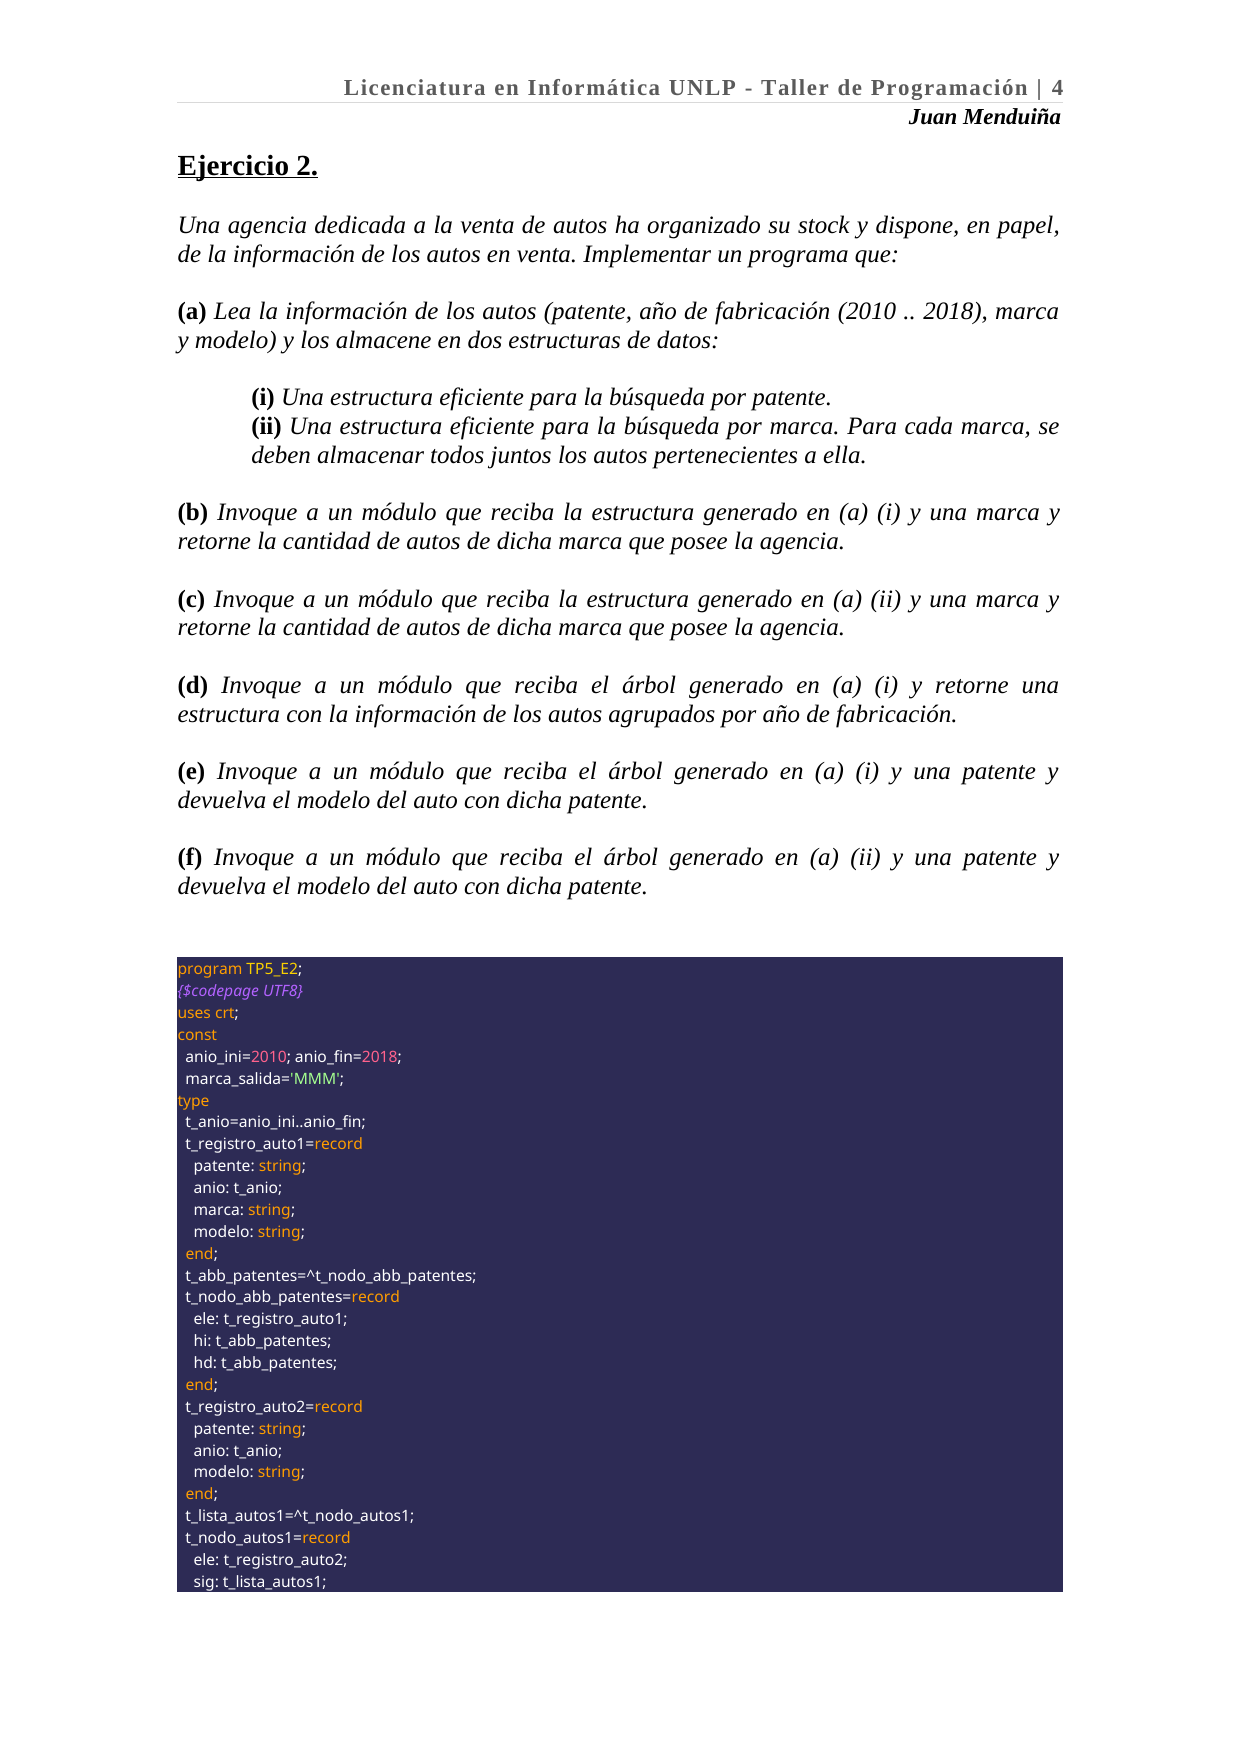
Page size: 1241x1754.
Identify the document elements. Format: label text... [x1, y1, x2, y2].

text end; [177, 1482, 1063, 1504]
text (ii) Una estructura eficiente para la búsqueda por marca. Para cada marca, se deben almacenar todos juntos los autos pertenecientes a ella. [251, 411, 1063, 469]
text t_abb_patentes=^t_nodo_abb_patentes; [177, 1264, 1063, 1286]
text (c) Invoque a un módulo que reciba la estructura generado en (a) (ii) y una marca y retorne la cantidad de autos de dicha marca que posee la agencia. [177, 584, 1063, 641]
text program TP5_E2; [177, 957, 1063, 979]
text t_nodo_abb_patentes=record [177, 1286, 1063, 1307]
text Una agencia dedicada a la venta de autos ha organizado su stock y dispone, en papel, de la información de los autos en venta. Implementar un programa que: [177, 210, 1063, 267]
text {$codepage UTF8} [177, 979, 1063, 1001]
text (e) Invoque a un módulo que reciba el árbol generado en (a) (i) y una patente y devuelva el modelo del auto con dicha patente. [177, 756, 1063, 814]
text t_lista_autos1=^t_nodo_autos1; [177, 1504, 1063, 1526]
text ele: t_registro_auto2; [177, 1548, 1063, 1570]
text (a) Lea la información de los autos (patente, año de fabricación (2010 .. 2018), marca y modelo) y los almacene en dos estructuras de datos: [177, 296, 1063, 354]
text t_anio=anio_ini..anio_fin; [177, 1111, 1063, 1132]
text modelo: string; [177, 1220, 1063, 1242]
text marca: string; [177, 1198, 1063, 1220]
text patente: string; [177, 1154, 1063, 1176]
text hd: t_abb_patentes; [177, 1351, 1063, 1373]
text anio: t_anio; [177, 1439, 1063, 1461]
text (f) Invoque a un módulo que reciba el árbol generado en (a) (ii) y una patente y devuelva el modelo del auto con dicha patente. [177, 842, 1063, 900]
text t_nodo_autos1=record [177, 1526, 1063, 1548]
text (b) Invoque a un módulo que reciba la estructura generado en (a) (i) y una marca y retorne la cantidad de autos de dicha marca que posee la agencia. [177, 497, 1063, 555]
text sig: t_lista_autos1; [177, 1570, 1063, 1592]
text marca_salida='MMM'; [177, 1067, 1063, 1089]
text (i) Una estructura eficiente para la búsqueda por patente. [251, 382, 1063, 411]
text ele: t_registro_auto1; [177, 1307, 1063, 1329]
text uses crt; [177, 1001, 1063, 1023]
text type [177, 1089, 1063, 1111]
text modelo: string; [177, 1461, 1063, 1482]
text anio_ini=2010; anio_fin=2018; [177, 1045, 1063, 1067]
text Ejercicio 2. [177, 148, 1063, 181]
text (d) Invoque a un módulo que reciba el árbol generado en (a) (i) y retorne una estructura con la información de los autos agrupados por año de fabricación. [177, 670, 1063, 727]
text t_registro_auto1=record [177, 1132, 1063, 1154]
text const [177, 1023, 1063, 1045]
text end; [177, 1242, 1063, 1264]
text end; [177, 1373, 1063, 1395]
text anio: t_anio; [177, 1176, 1063, 1198]
text patente: string; [177, 1417, 1063, 1439]
text hi: t_abb_patentes; [177, 1329, 1063, 1351]
text t_registro_auto2=record [177, 1395, 1063, 1417]
